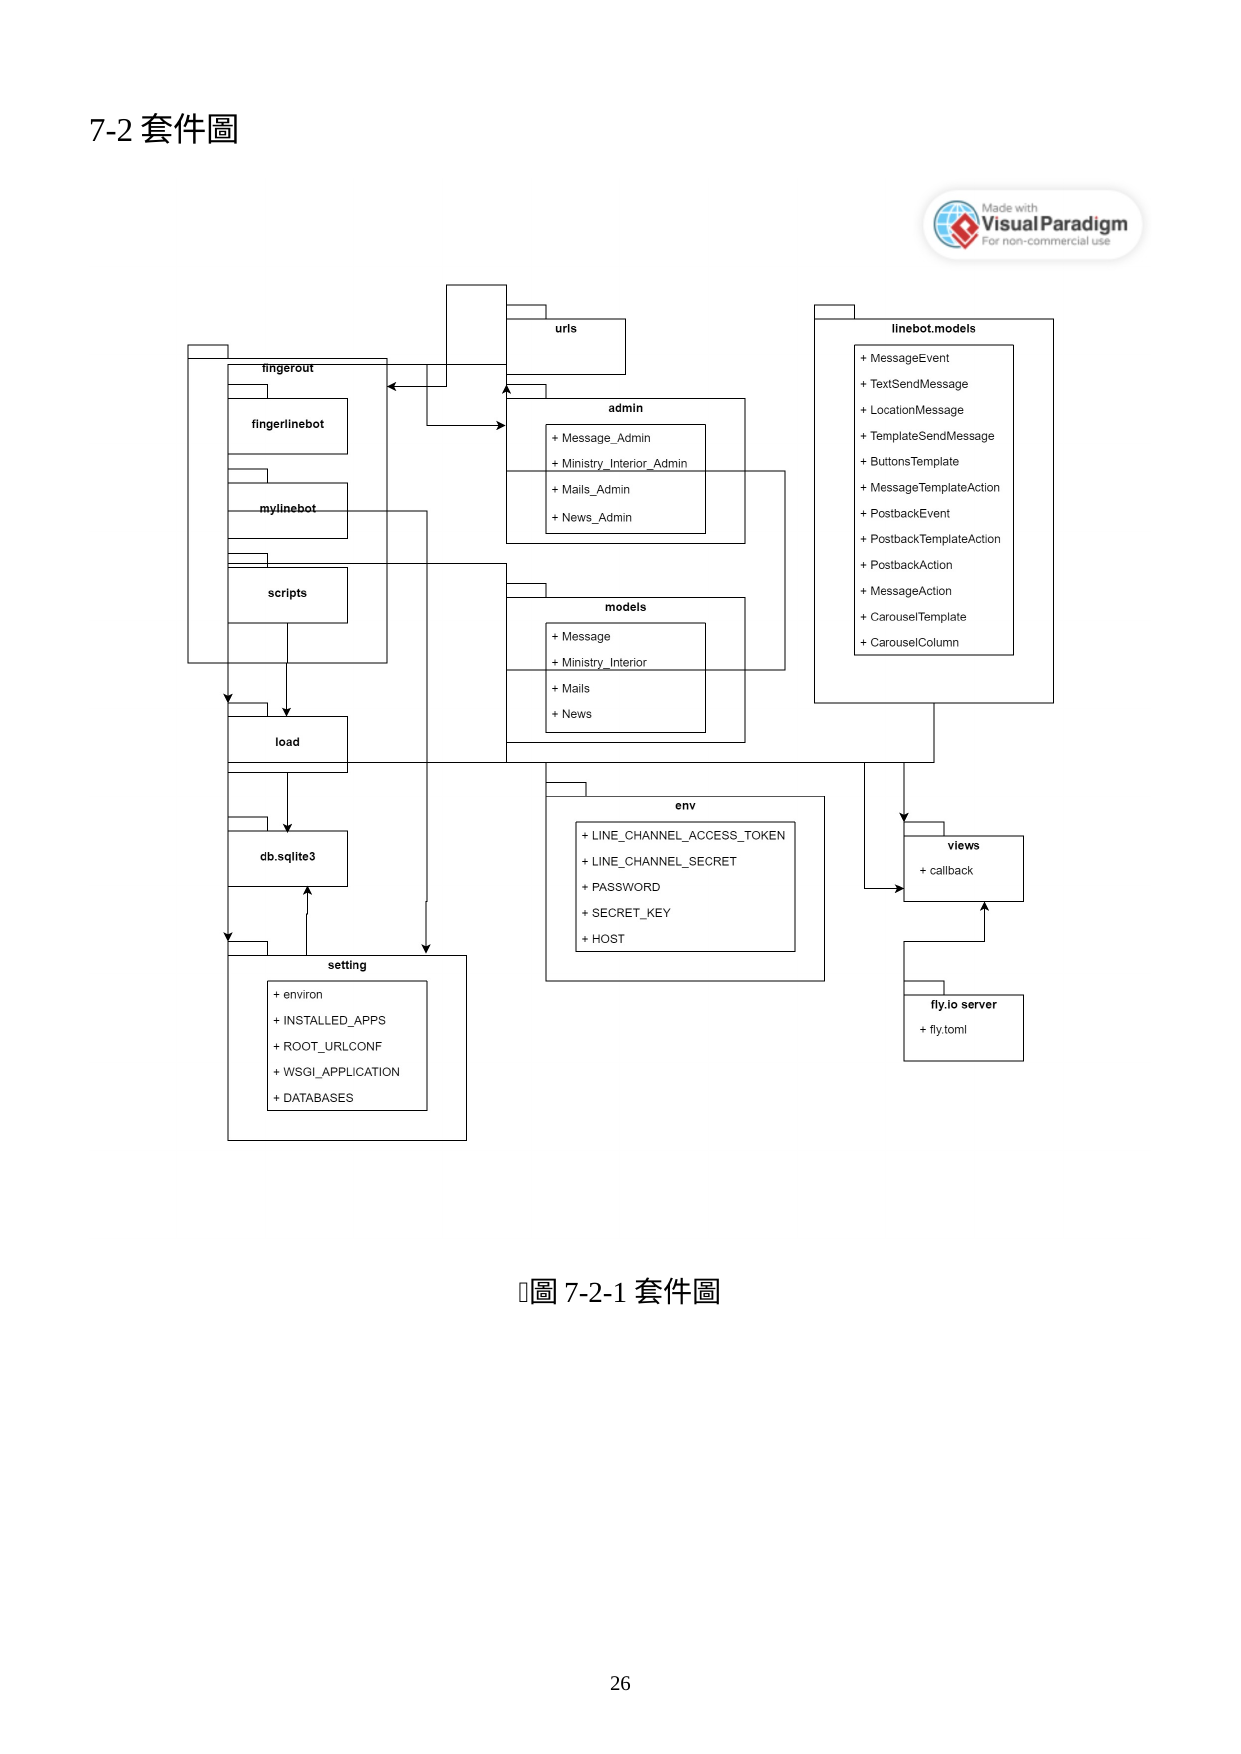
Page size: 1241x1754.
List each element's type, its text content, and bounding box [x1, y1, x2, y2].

text 7-2套件圖 [89, 89, 1152, 164]
text 圖7-2-1 套件圖 [89, 1252, 1152, 1327]
picture [88, 178, 1152, 1239]
